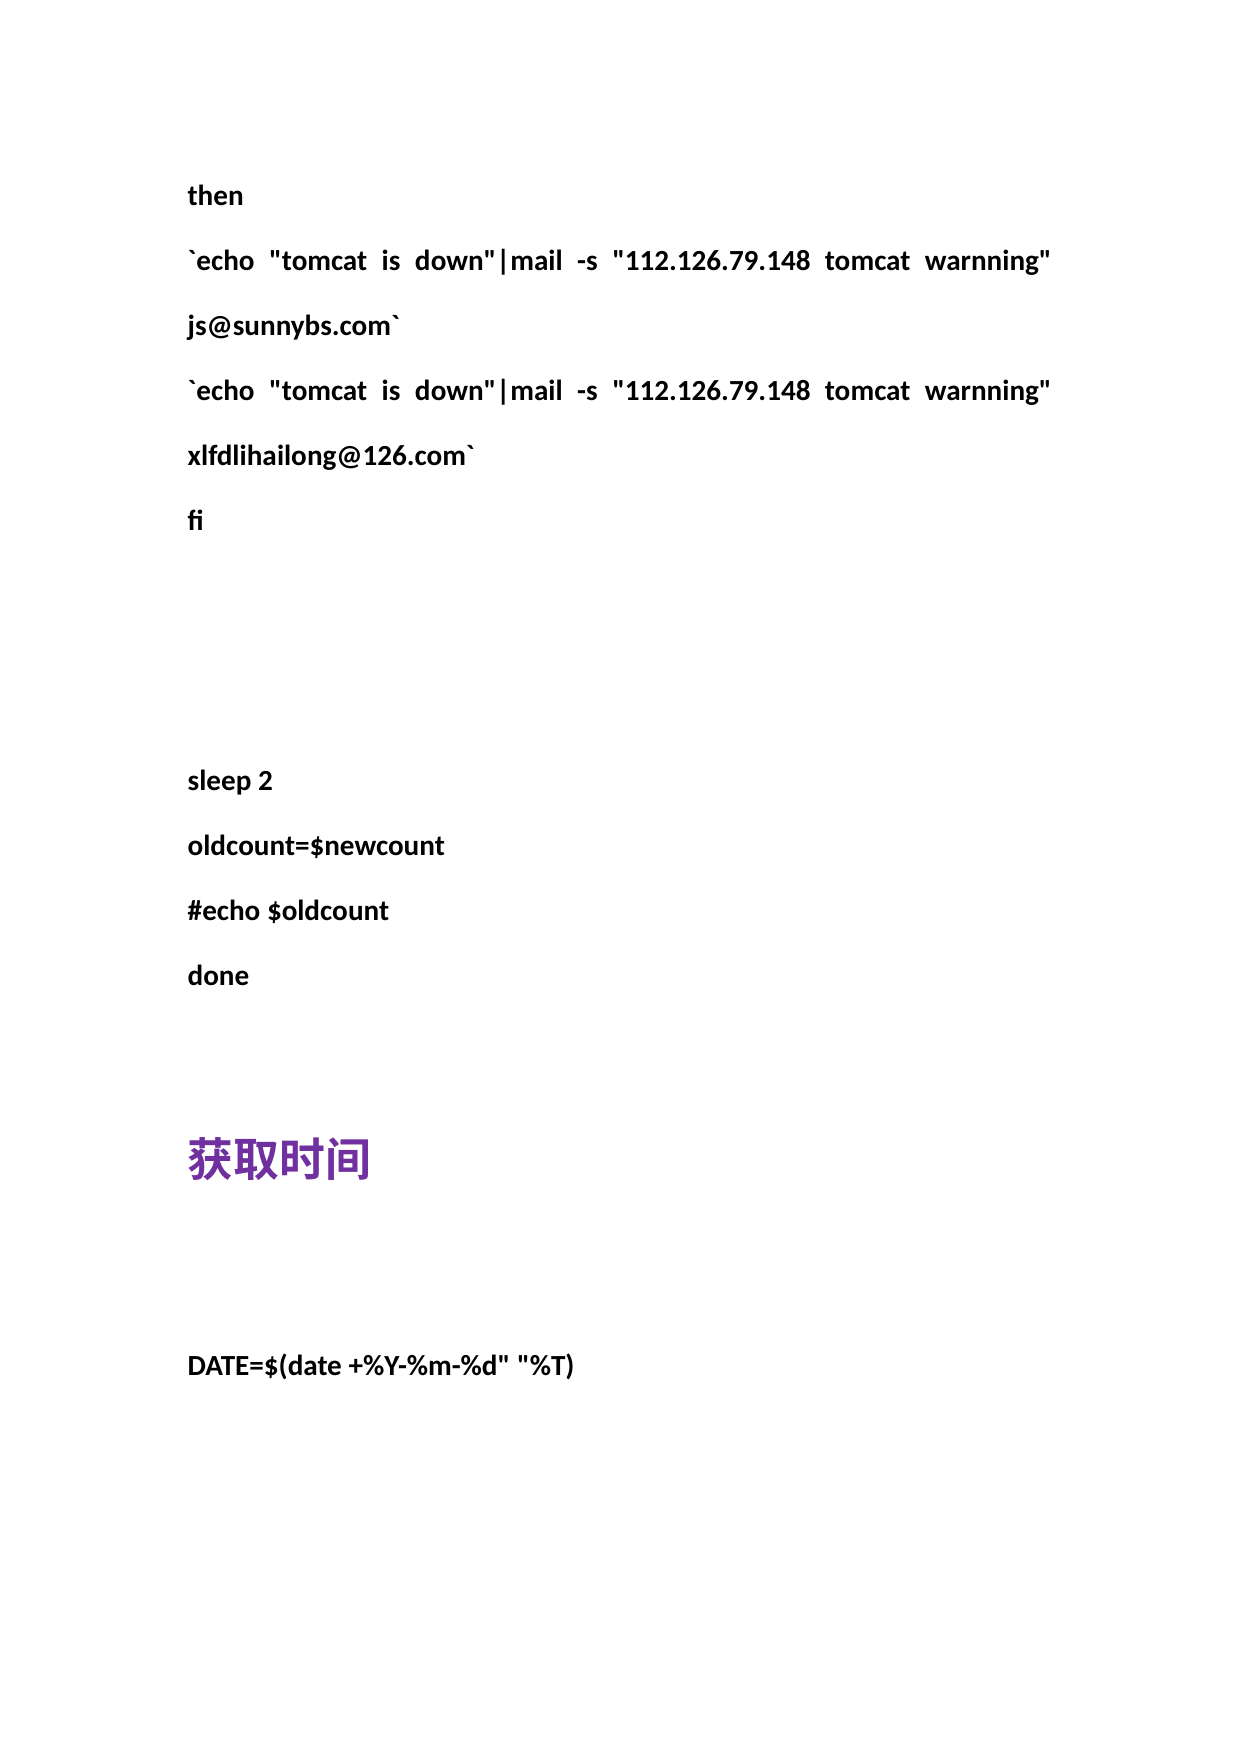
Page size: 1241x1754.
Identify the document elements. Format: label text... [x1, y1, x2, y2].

text done [187, 942, 1053, 1007]
text #echo $oldcount [187, 877, 1053, 942]
subtitle 获取时间 [187, 1107, 1053, 1205]
text oldcount=$newcount [187, 812, 1053, 877]
text `echo "tomcat is down"|mail -s "112.126.79.148 tomcat warnning" xlfdlihailong@126.com` [187, 357, 1053, 487]
text then [187, 162, 1053, 227]
text sleep 2 [187, 747, 1053, 812]
text fi [187, 487, 1053, 552]
text `echo "tomcat is down"|mail -s "112.126.79.148 tomcat warnning" js@sunnybs.com` [187, 227, 1053, 357]
text DATE=$(date +%Y-%m-%d" "%T) [187, 1333, 1053, 1398]
